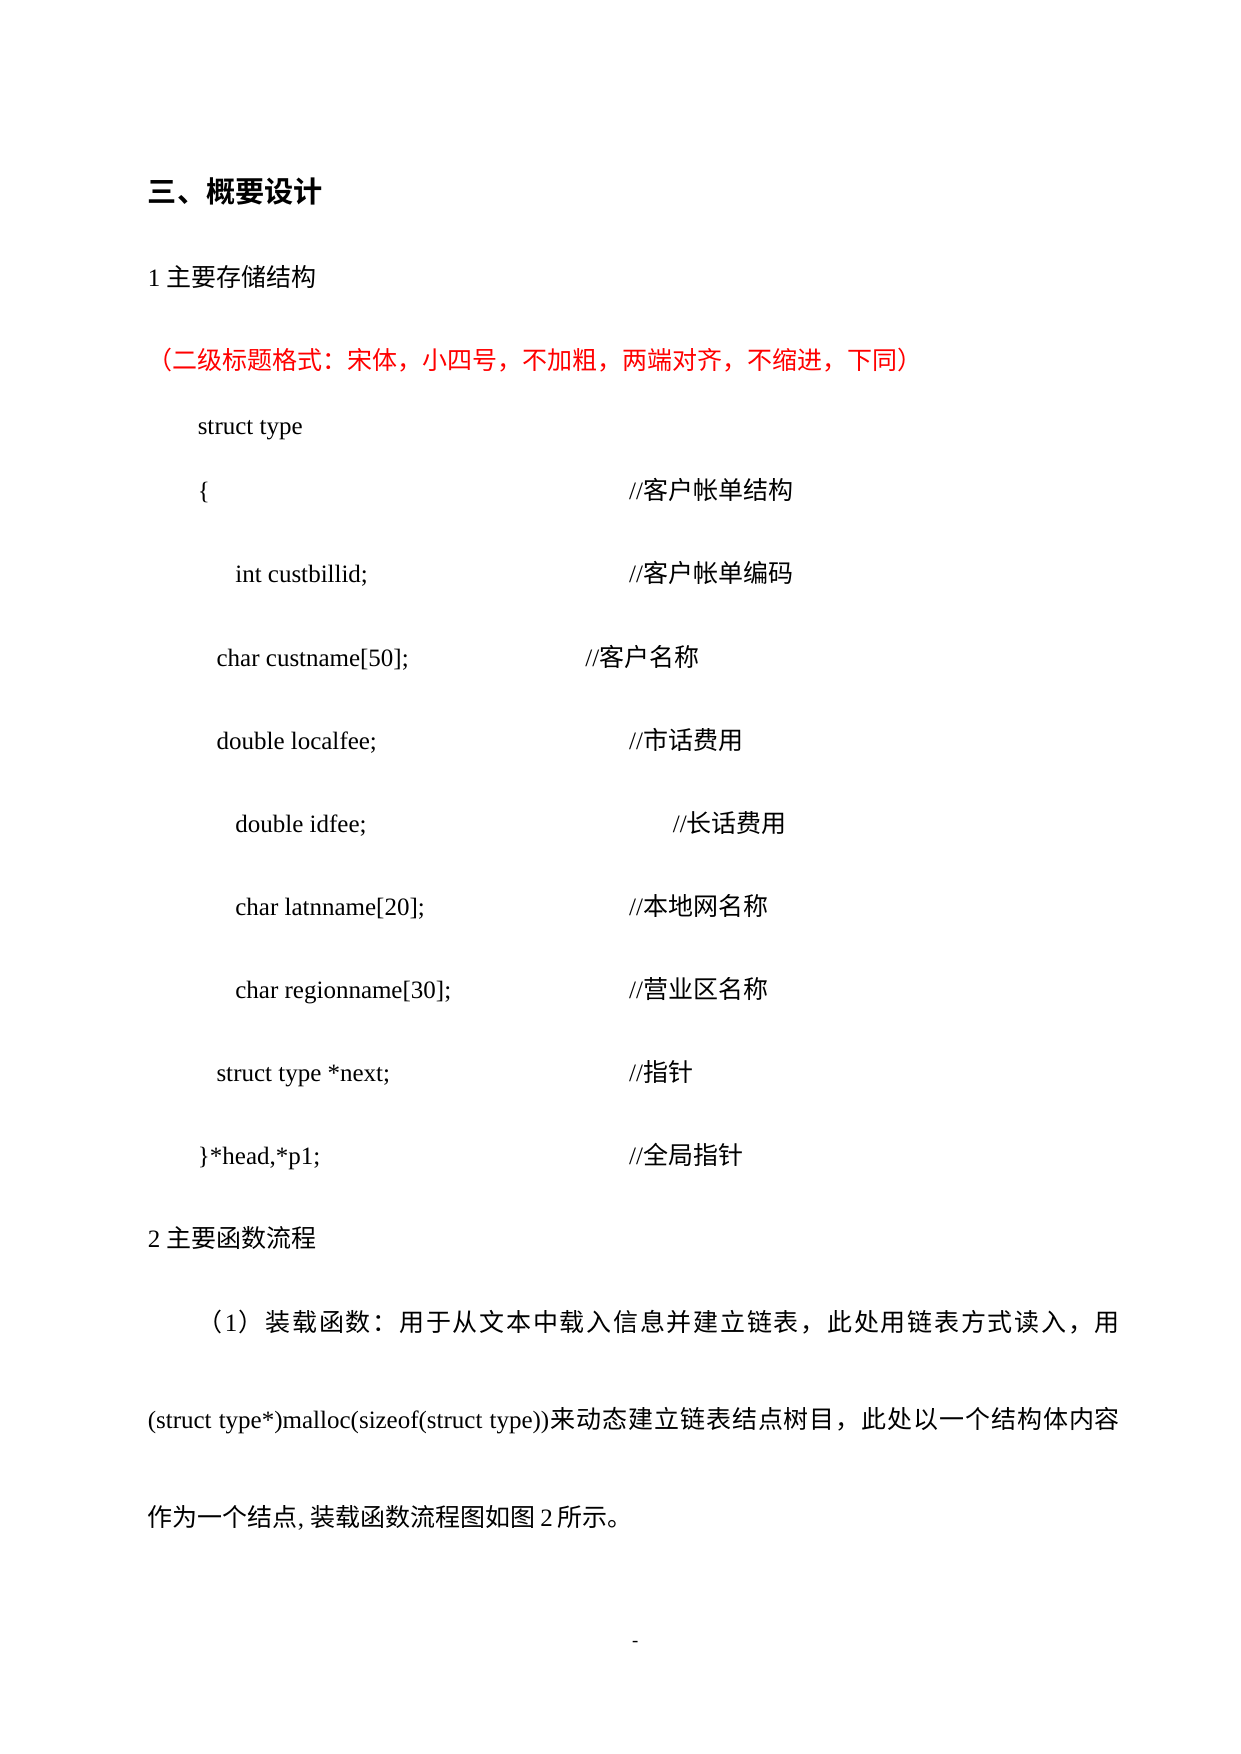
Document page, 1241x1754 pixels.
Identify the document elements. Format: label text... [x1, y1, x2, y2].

text double idfee; //长话费用 [148, 789, 1122, 854]
text struct type *next; //指针 [148, 1038, 1122, 1103]
text 三、概要设计 [148, 157, 1122, 222]
text { //客户帐单结构 [148, 456, 1122, 521]
text 1 主要存储结构 [148, 243, 1122, 308]
text （二级标题格式：宋体，小四号，不加粗，两端对齐，不缩进，下同） [148, 326, 1122, 391]
text char regionname; //营业区名称 [148, 955, 1122, 1020]
text char latnname; //本地网名称 [148, 872, 1122, 937]
text }*head,*p1; //全局指针 [148, 1121, 1122, 1186]
text char custname; //客户名称 [148, 623, 1122, 688]
text 2 主要函数流程 [148, 1204, 1122, 1269]
text int custbillid; //客户帐单编码 [148, 539, 1122, 604]
text double localfee; //市话费用 [148, 706, 1122, 771]
text （1）装载函数：用于从文本中载入信息并建立链表，此处用链表方式读入，用(struct type*)malloc(sizeof(struct type))来动态建立链表结点树目，此处以一个结构体内容作为一个结点, 装载函数流程图如图2所示。 [148, 1288, 1122, 1548]
text struct type [148, 409, 1122, 442]
